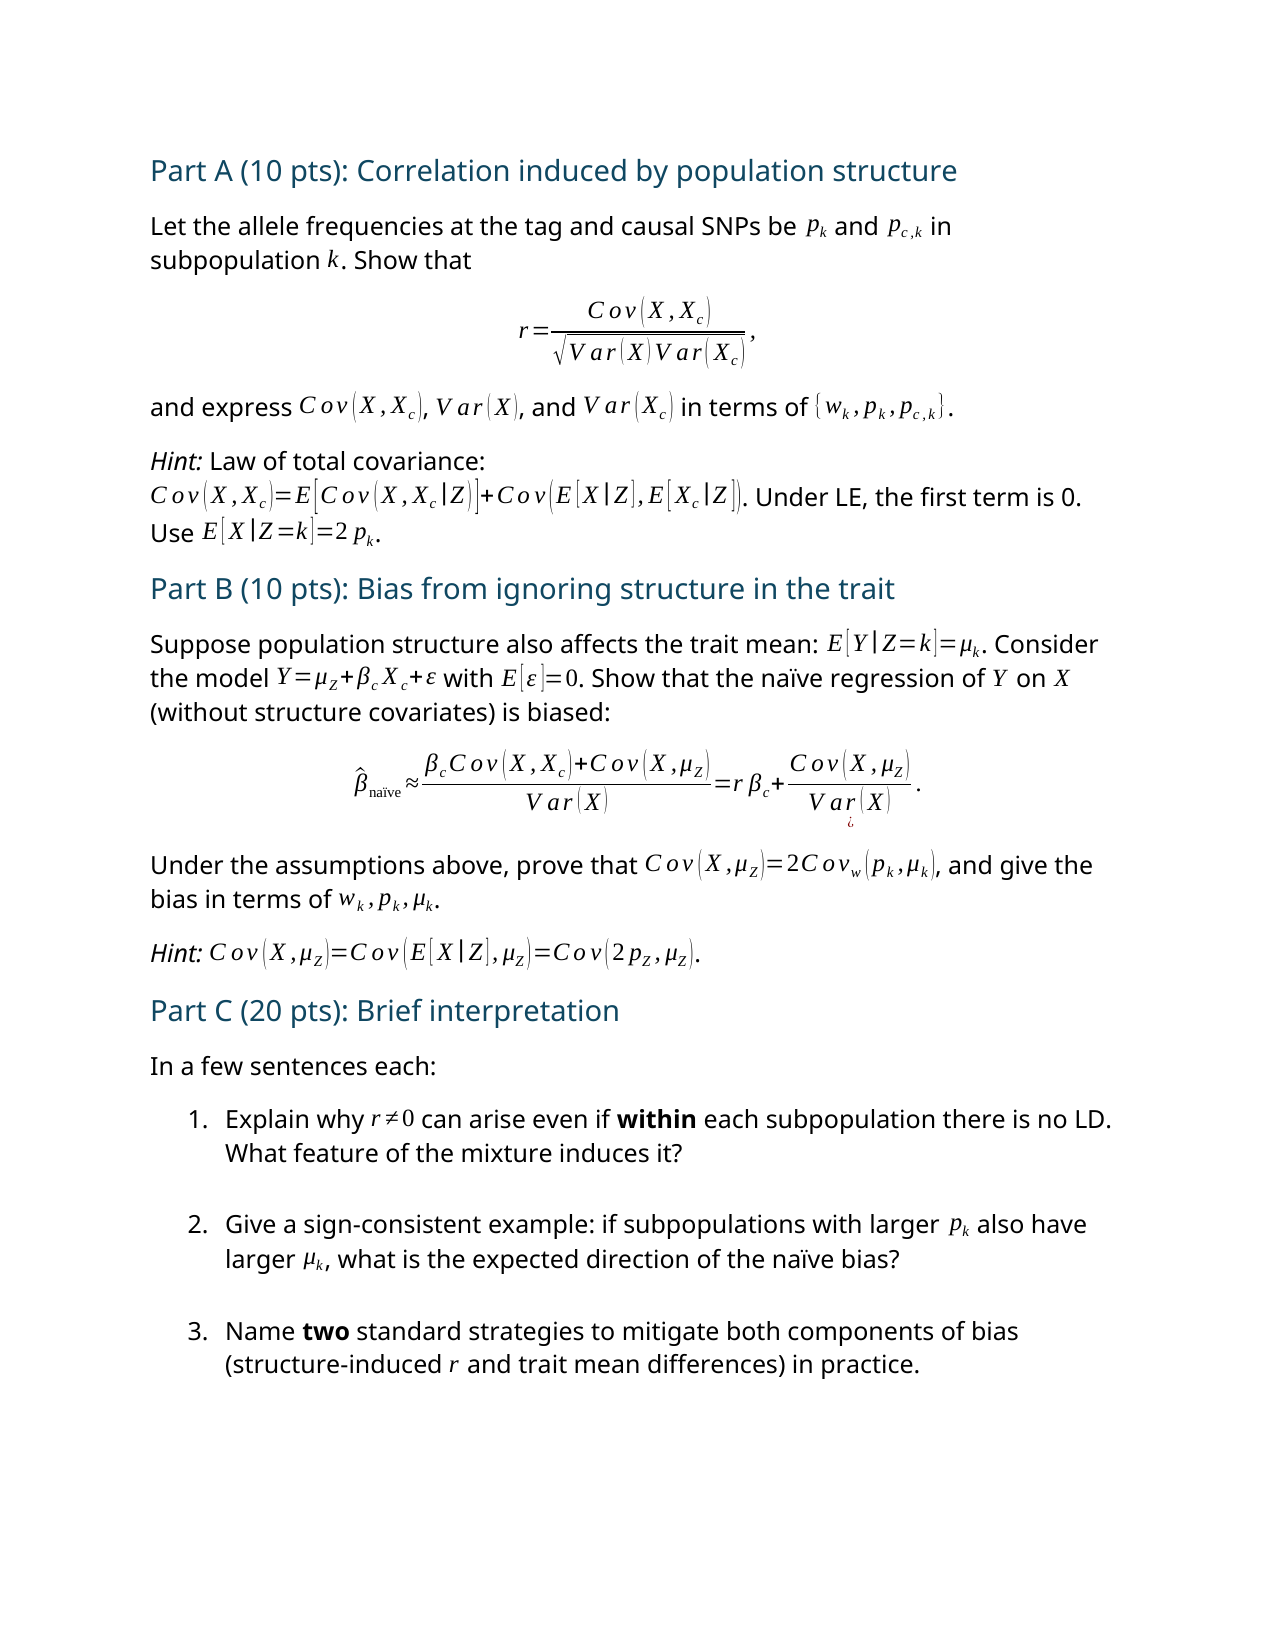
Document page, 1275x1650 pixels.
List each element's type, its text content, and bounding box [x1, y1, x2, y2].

list Name two standard strategies to mitigate both components of bias (structure‑induced and trait mean differences) in practice. [187, 1313, 1125, 1381]
text and express , , and in terms of . [150, 390, 1125, 424]
subtitle Part C (20 pts): Brief interpretation [150, 990, 1125, 1030]
subtitle Part B (10 pts): Bias from ignoring structure in the trait [150, 568, 1125, 608]
list Explain why can arise even if within each subpopulation there is no LD. What feature of the mixture induces it? [187, 1101, 1125, 1203]
list Give a sign‑consistent example: if subpopulations with larger also have larger , what is the expected direction of the naïve bias? [187, 1207, 1125, 1309]
text Under the assumptions above, prove that , and give the bias in terms of . [150, 847, 1125, 916]
text Hint: . [150, 935, 1125, 971]
text Hint: Law of total covariance: . Under LE, the first term is 0. Use . [150, 443, 1125, 550]
text Suppose population structure also affects the trait mean: . Consider the model with . Show that the naïve regression of on (without structure covariates) is biased: [150, 627, 1125, 729]
text Let the allele frequencies at the tag and causal SNPs be and in subpopulation . Show that [150, 208, 1125, 277]
text In a few sentences each: [150, 1048, 1125, 1082]
subtitle Part A (10 pts): Correlation induced by population structure [150, 150, 1125, 190]
